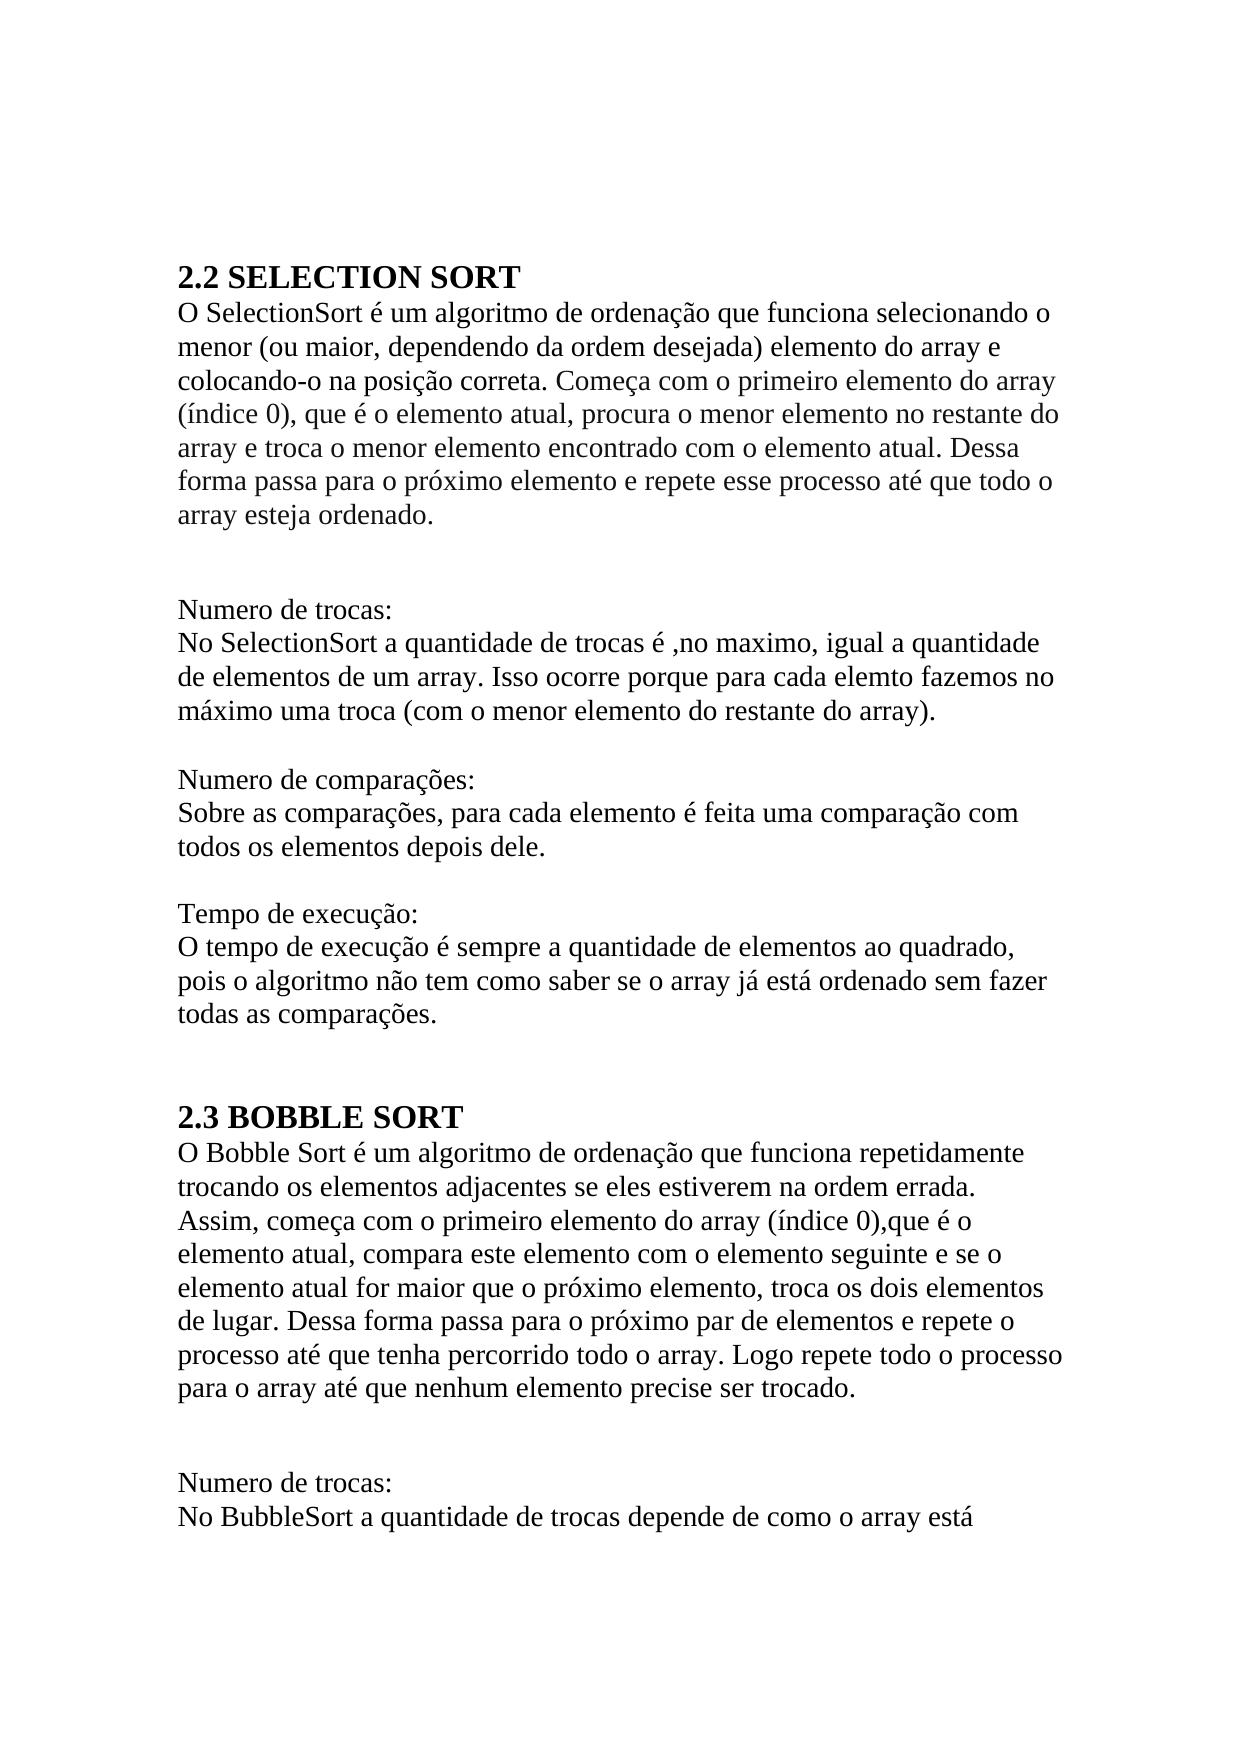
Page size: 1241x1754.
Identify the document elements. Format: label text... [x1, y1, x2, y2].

list 2.2 SELECTION SORT [177, 257, 1063, 296]
text Numero de trocas: [177, 592, 1063, 626]
text Tempo de execução: [177, 896, 1063, 929]
text Numero de comparações: [177, 762, 1063, 795]
text O SelectionSort é um algoritmo de ordenação que funciona selecionando o menor (ou maior, dependendo da ordem desejada) elemento do array e colocando-o na posição correta. Começa com o primeiro elemento do array (índice 0), que é o elemento atual, procura o menor elemento no restante do array e troca o menor elemento encontrado com o elemento atual. Dessa forma passa para o próximo elemento e repete esse processo até que todo o array esteja ordenado. [177, 296, 1063, 530]
list 2.3 BOBBLE SORT [177, 1097, 1063, 1136]
text O Bobble Sort é um algoritmo de ordenação que funciona repetidamente trocando os elementos adjacentes se eles estiverem na ordem errada. Assim, começa com o primeiro elemento do array (índice 0),que é o elemento atual, compara este elemento com o elemento seguinte e se o elemento atual for maior que o próximo elemento, troca os dois elementos de lugar. Dessa forma passa para o próximo par de elementos e repete o processo até que tenha percorrido todo o array. Logo repete todo o processo para o array até que nenhum elemento precise ser trocado. [177, 1136, 1063, 1404]
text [177, 1499, 1063, 1532]
text Sobre as comparações, para cada elemento é feita uma comparação com todos os elementos depois dele. [177, 795, 1063, 862]
text O tempo de execução é sempre a quantidade de elementos ao quadrado, pois o algoritmo não tem como saber se o array já está ordenado sem fazer todas as comparações. [177, 929, 1063, 1030]
text No SelectionSort a quantidade de trocas é ,no maximo, igual a quantidade de elementos de um array. Isso ocorre porque para cada elemto fazemos no máximo uma troca (com o menor elemento do restante do array). [177, 626, 1063, 726]
text Numero de trocas: [177, 1465, 1063, 1499]
